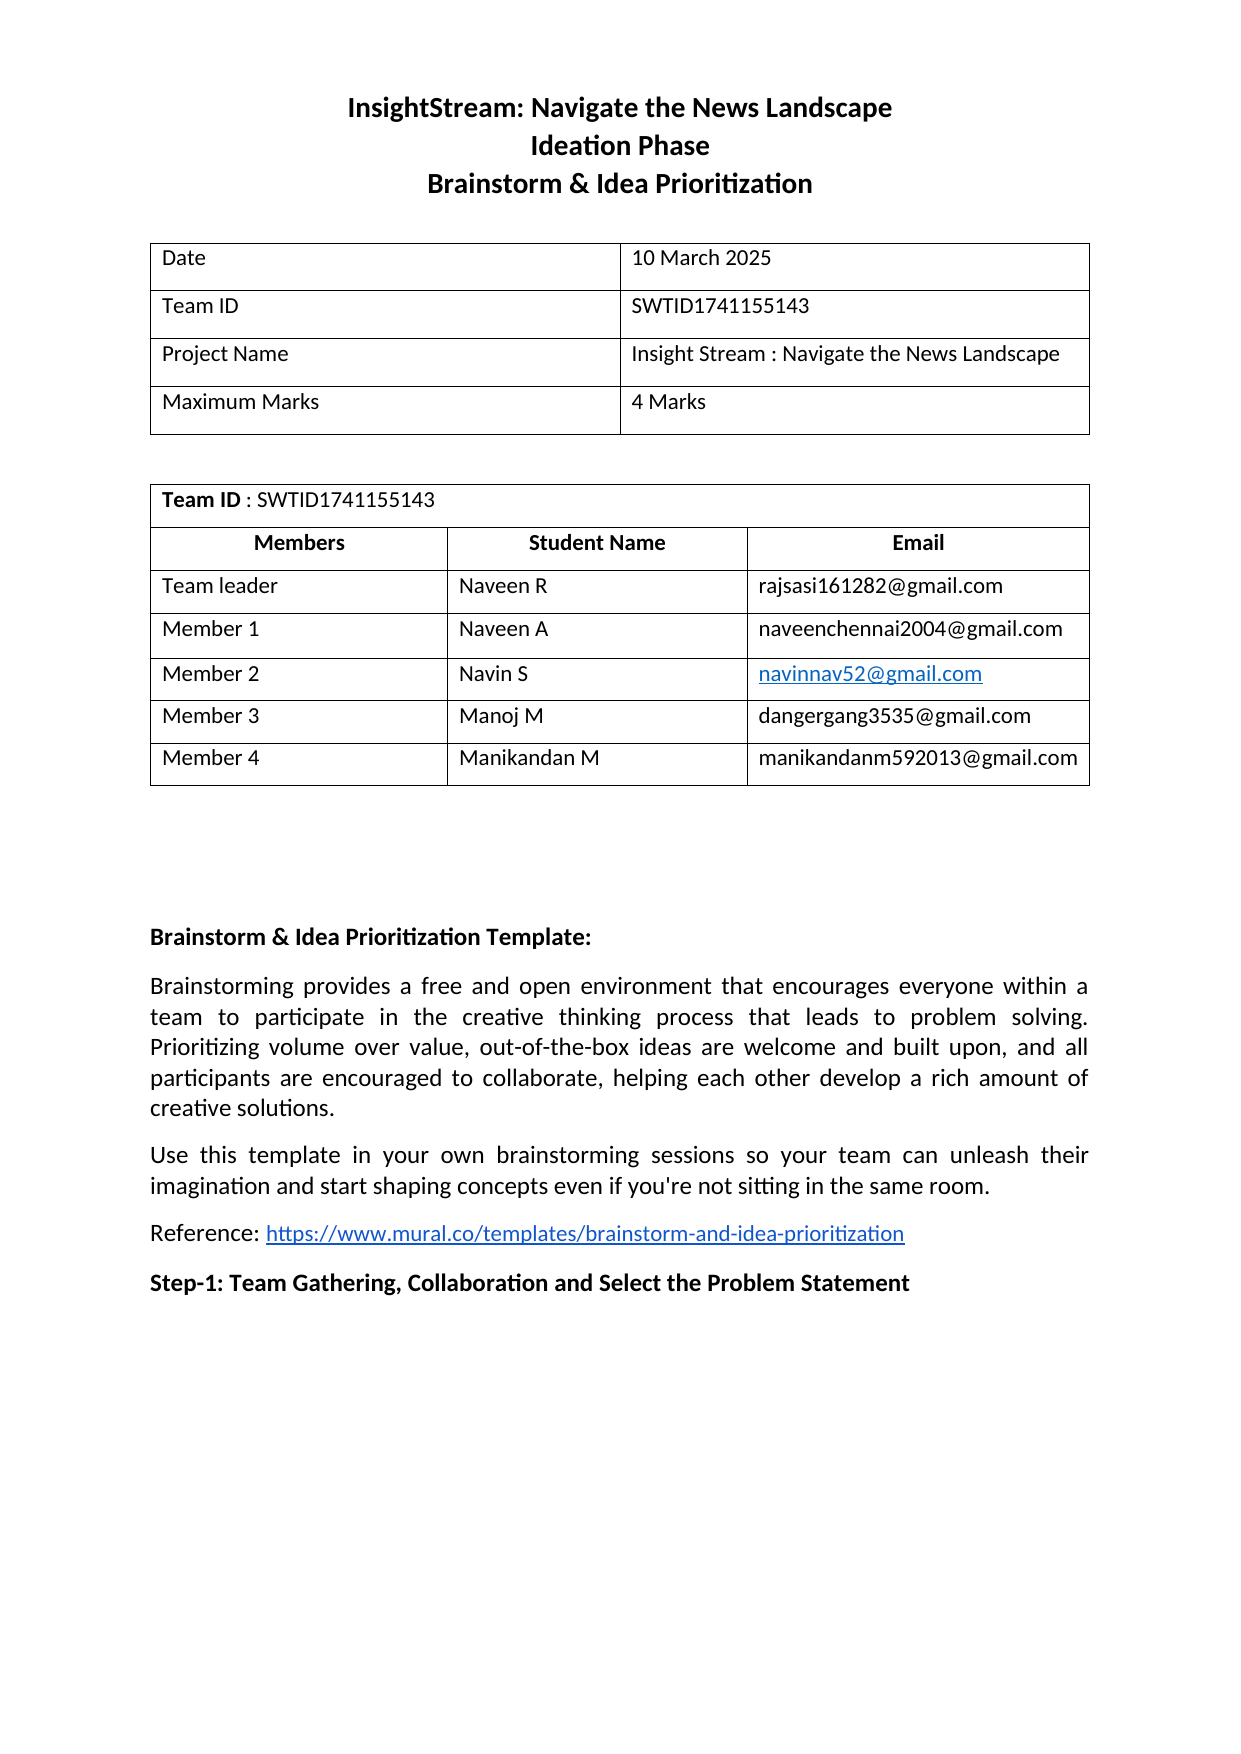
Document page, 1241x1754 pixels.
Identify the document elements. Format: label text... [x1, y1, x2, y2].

text Ideation Phase [150, 127, 1090, 163]
table_cell rajsasi161282@gmail.com [748, 571, 1089, 613]
text Reference: https://www.mural.co/templates/brainstorm-and-idea-prioritization [150, 1217, 1090, 1248]
table_cell manikandanm592013@gmail.com [748, 744, 1089, 785]
table_cell dangergang3535@gmail.com [748, 701, 1089, 742]
table_cell Team leader [151, 571, 447, 613]
table_cell Insight Stream : Navigate the News Landscape [621, 339, 1089, 386]
table_cell SWTID1741155143 [621, 291, 1089, 338]
table_cell Member 1 [151, 614, 447, 658]
table_header 10 March 2025 [621, 244, 1089, 290]
text Brainstorm & Idea Prioritization [150, 166, 1090, 201]
table_cell Naveen A [448, 614, 747, 658]
text Step-1: Team Gathering, Collaboration and Select the Problem Statement [150, 1267, 1090, 1297]
table_cell naveenchennai2004@gmail.com [748, 614, 1089, 658]
text Use this template in your own brainstorming sessions so your team can unleash their imagination and start shaping concepts even if you're not sitting in the same room. [150, 1139, 1090, 1201]
text Brainstorm & Idea Prioritization Template: [150, 921, 1090, 951]
text InsightStream: Navigate the News Landscape [150, 89, 1090, 124]
table_cell Member 4 [151, 744, 447, 785]
table_cell Email [748, 528, 1089, 570]
table_cell navinnav52@gmail.com [748, 659, 1089, 700]
table_cell Team ID [151, 291, 620, 338]
table_cell Manoj M [448, 701, 747, 742]
table_cell 4 Marks [621, 387, 1089, 434]
table_header Date [151, 244, 620, 290]
table_cell Members [151, 528, 447, 570]
text Brainstorming provides a free and open environment that encourages everyone within a team to participate in the creative thinking process that leads to problem solving. Prioritizing volume over value, out-of-the-box ideas are welcome and built upon, and all participants are encouraged to collaborate, helping each other develop a rich amount of creative solutions. [150, 970, 1090, 1123]
table_cell Project Name [151, 339, 620, 386]
table_cell Member 2 [151, 659, 447, 700]
table_cell Manikandan M [448, 744, 747, 785]
table_header Team ID : SWTID1741155143 [151, 485, 1089, 527]
table_cell Member 3 [151, 701, 447, 742]
table_cell Naveen R [448, 571, 747, 613]
table_cell Maximum Marks [151, 387, 620, 434]
table_cell Student Name [448, 528, 747, 570]
table_cell Navin S [448, 659, 747, 700]
